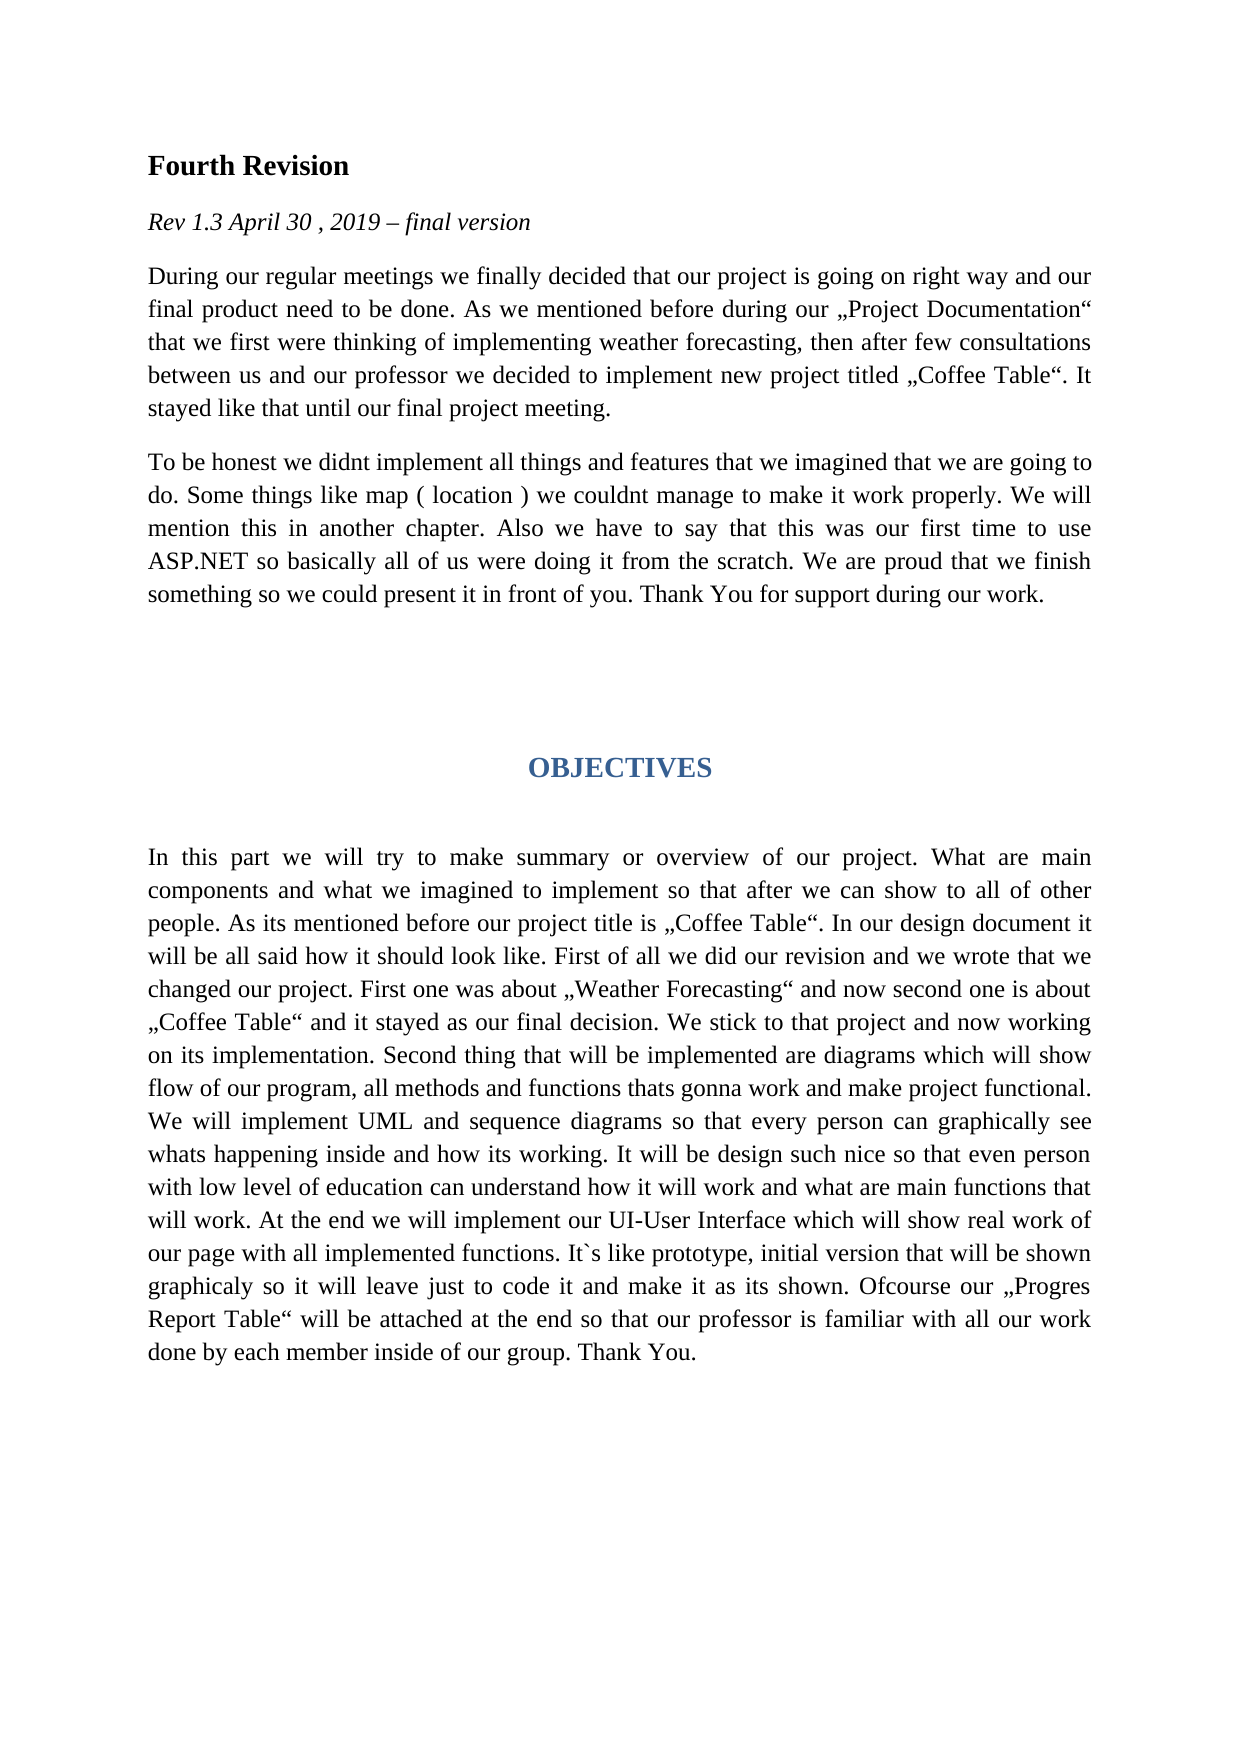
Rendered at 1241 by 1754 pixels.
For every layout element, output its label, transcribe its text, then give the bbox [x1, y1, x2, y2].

text Rev 1.3 April 30 , 2019 – final version [148, 207, 1093, 236]
text Fourth Revision [148, 148, 1093, 181]
subtitle OBJECTIVES [148, 750, 1093, 784]
text In this part we will try to make summary or overview of our project. What are main components and what we imagined to implement so that after we can show to all of other people. As its mentioned before our project title is „Coffee Table“. In our design document it will be all said how it should look like. First of all we did our revision and we wrote that we changed our project. First one was about „Weather Forecasting“ and now second one is about „Coffee Table“ and it stayed as our final decision. We stick to that project and now working on its implementation. Second thing that will be implemented are diagrams which will show flow of our program, all methods and functions thats gonna work and make project functional. We will implement UML and sequence diagrams so that every person can graphically see whats happening inside and how its working. It will be design such nice so that even person with low level of education can understand how it will work and what are main functions that will work. At the end we will implement our UI-User Interface which will show real work of our page with all implemented functions. It`s like prototype, initial version that will be shown graphicaly so it will leave just to code it and make it as its shown. Ofcourse our „Progres Report Table“ will be attached at the end so that our professor is familiar with all our work done by each member inside of our group. Thank You. [148, 842, 1093, 1366]
text During our regular meetings we finally decided that our project is going on right way and our final product need to be done. As we mentioned before during our „Project Documentation“ that we first were thinking of implementing weather forecasting, then after few consultations between us and our professor we decided to implement new project titled „Coffee Table“. It stayed like that until our final project meeting. [148, 261, 1093, 422]
text To be honest we didnt implement all things and features that we imagined that we are going to do. Some things like map ( location ) we couldnt manage to make it work properly. We will mention this in another chapter. Also we have to say that this was our first time to use ASP.NET so basically all of us were doing it from the scratch. We are proud that we finish something so we could present it in front of you. Thank You for support during our work. [148, 447, 1093, 608]
